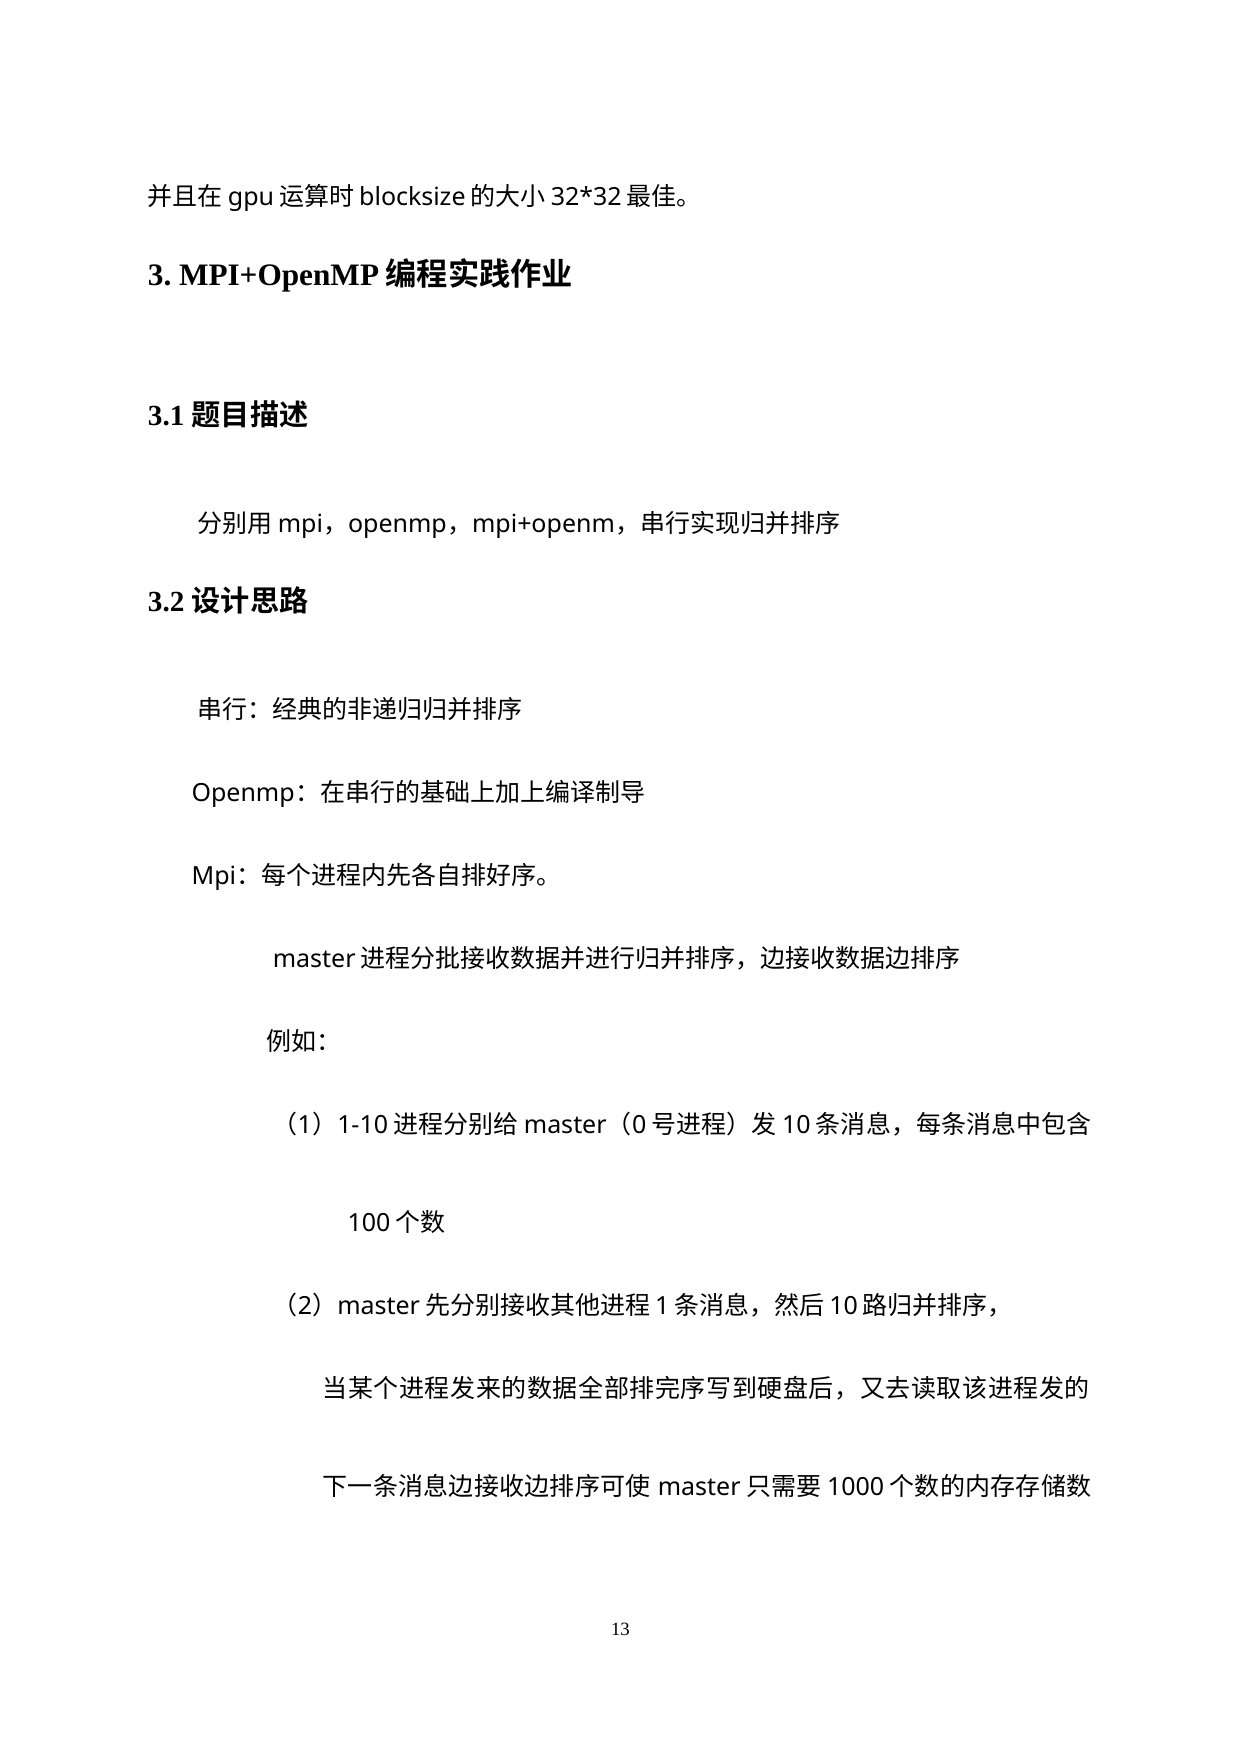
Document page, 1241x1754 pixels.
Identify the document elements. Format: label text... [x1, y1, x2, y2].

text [322, 1354, 1092, 1517]
subtitle 3.1 题目描述 [148, 381, 1092, 446]
text Openmp：在串行的基础上加上编译制导 [148, 758, 1092, 823]
text （2）master先分别接收其他进程1条消息，然后10路归并排序， [148, 1271, 1092, 1336]
subtitle 3.2 设计思路 [148, 566, 1092, 631]
text master进程分批接收数据并进行归并排序，边接收数据边排序 [148, 924, 1092, 989]
text 串行：经典的非递归归并排序 [148, 675, 1092, 740]
text 分别用mpi，openmp，mpi+openm，串行实现归并排序 [148, 489, 1092, 554]
text （1）1-10进程分别给master（0号进程）发10条消息，每条消息中包含100个数 [272, 1090, 1092, 1253]
text 并且在gpu运算时blocksize的大小32*32最佳。 [148, 162, 1092, 227]
text Mpi：每个进程内先各自排好序。 [148, 841, 1092, 906]
subtitle 3. MPI+OpenMP编程实践作业 [148, 239, 1092, 304]
text 例如： [191, 1007, 1092, 1072]
